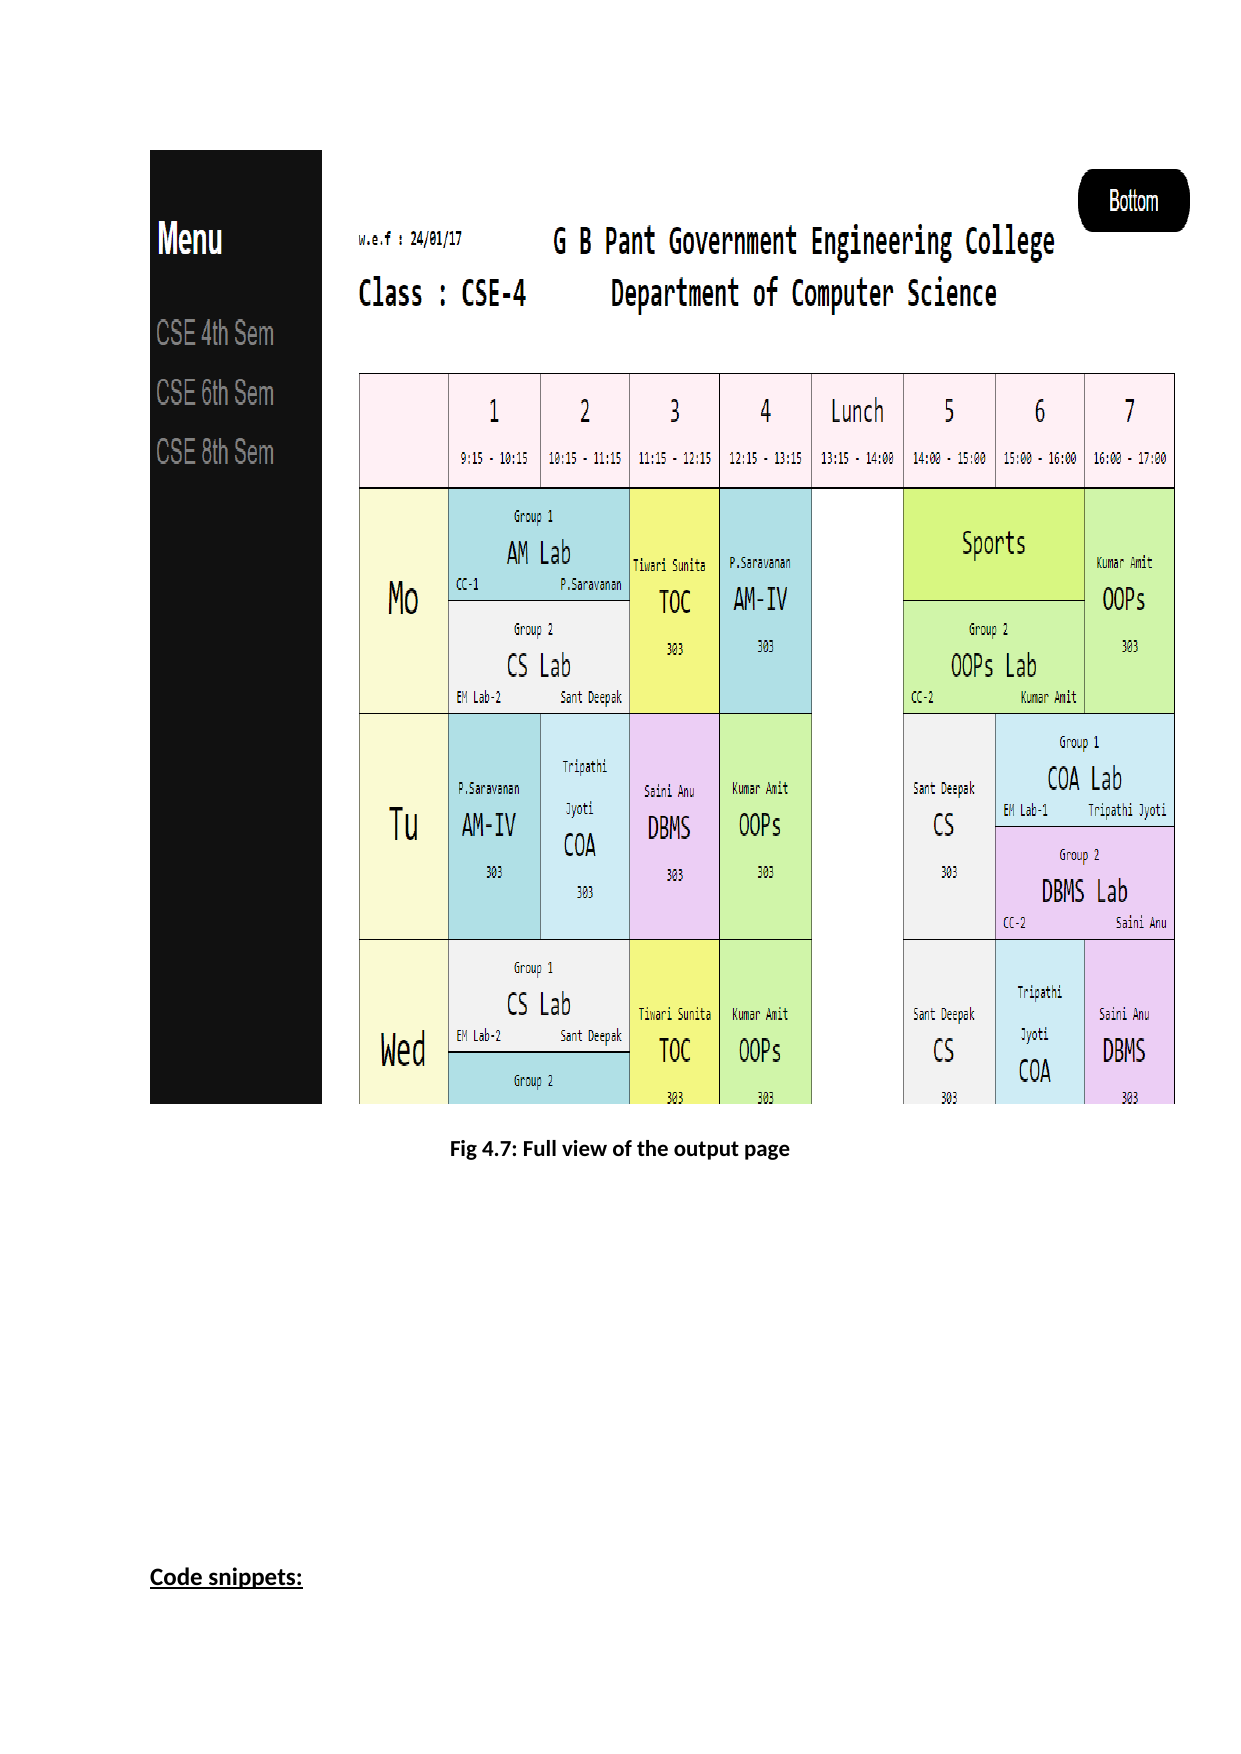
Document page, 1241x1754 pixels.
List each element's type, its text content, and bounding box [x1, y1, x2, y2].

text Code snippets: [150, 1561, 1090, 1591]
text Fig 4.7: Full view of the output page [150, 1134, 1090, 1162]
picture [150, 150, 1195, 1104]
